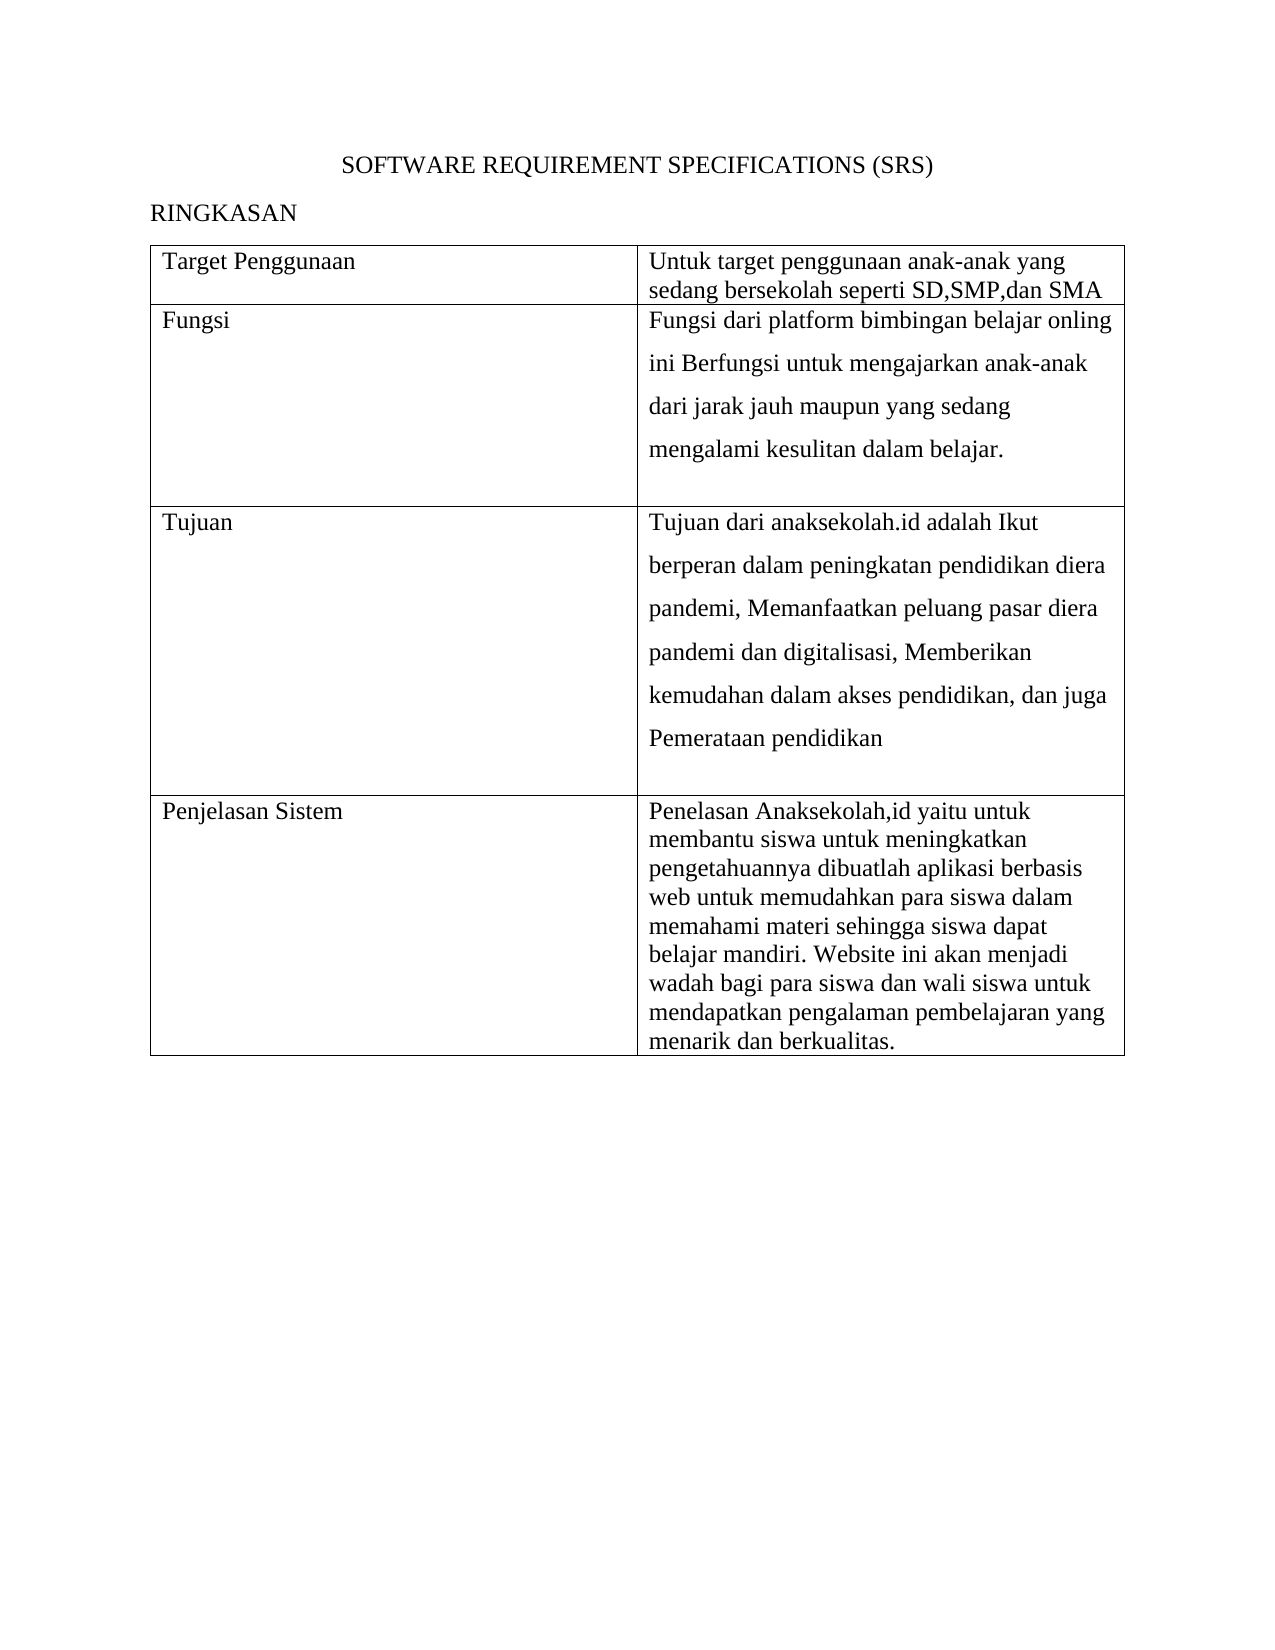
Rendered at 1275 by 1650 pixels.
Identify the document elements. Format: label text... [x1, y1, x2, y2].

table_header Untuk target penggunaan anak-anak yang sedang bersekolah seperti SD,SMP,dan SMA [638, 246, 1124, 304]
table_cell Penelasan Anaksekolah,id yaitu untuk membantu siswa untuk meningkatkan pengetahuannya dibuatlah aplikasi berbasis web untuk memudahkan para siswa dalam memahami materi sehingga siswa dapat belajar mandiri. Website ini akan menjadi wadah bagi para siswa dan wali siswa untuk mendapatkan pengalaman pembelajaran yang menarik dan berkualitas. [638, 796, 1124, 1054]
text RINGKASAN [150, 198, 1125, 226]
table_cell Fungsi [151, 305, 637, 506]
table_cell Fungsi dari platform bimbingan belajar onling ini Berfungsi untuk mengajarkan anak-anak dari jarak jauh maupun yang sedang mengalami kesulitan dalam belajar. [638, 305, 1124, 506]
table_cell Tujuan dari anaksekolah.id adalah Ikut berperan dalam peningkatan pendidikan diera pandemi, Memanfaatkan peluang pasar diera pandemi dan digitalisasi, Memberikan kemudahan dalam akses pendidikan, dan juga Pemerataan pendidikan [638, 507, 1124, 795]
text SOFTWARE REQUIREMENT SPECIFICATIONS (SRS) [150, 150, 1125, 179]
table_header Target Penggunaan [151, 246, 637, 304]
table_cell Penjelasan Sistem [151, 796, 637, 1054]
table_cell Tujuan [151, 507, 637, 795]
